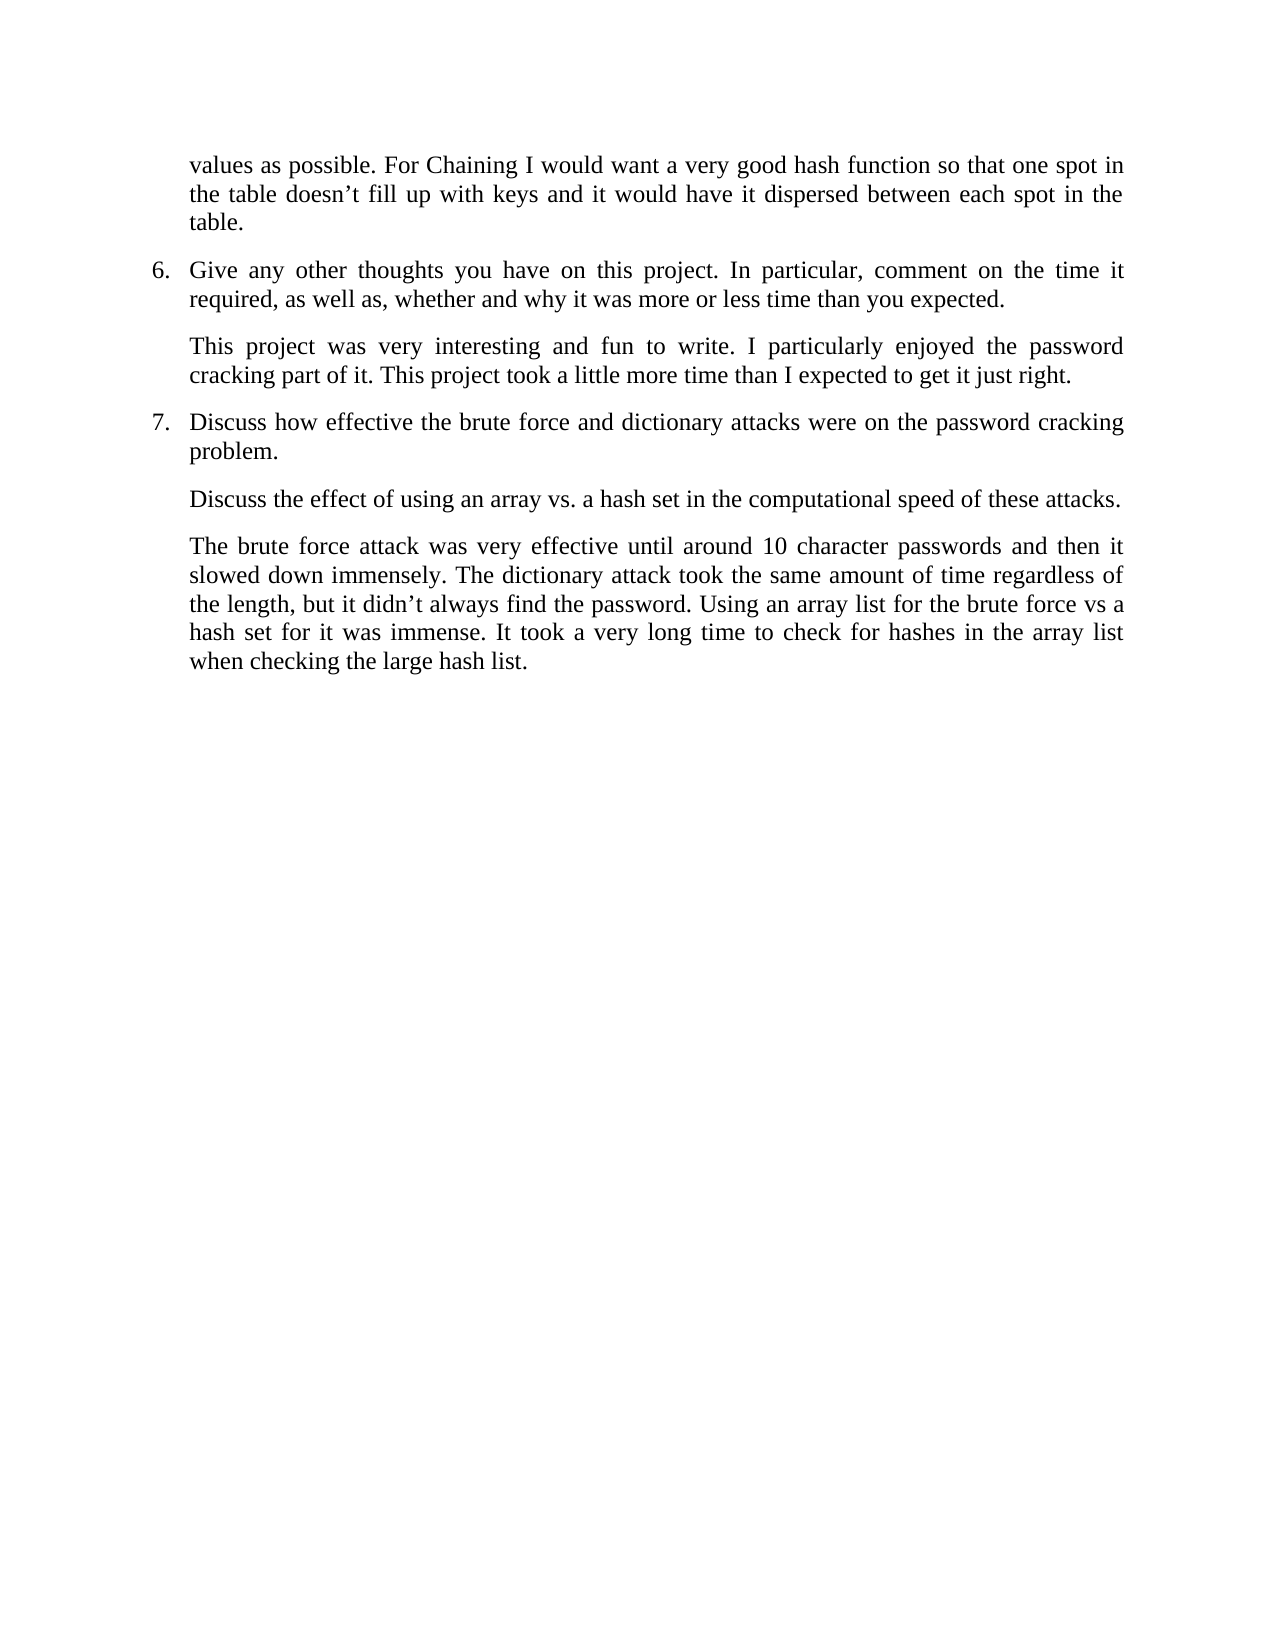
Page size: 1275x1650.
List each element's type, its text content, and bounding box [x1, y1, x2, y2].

list Give any other thoughts you have on this project. In particular, comment on the time it required, as well as, whether and why it was more or less time than you expected. [152, 255, 1125, 312]
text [189, 150, 1125, 236]
text This project was very interesting and fun to write. I particularly enjoyed the password cracking part of it. This project took a little more time than I expected to get it just right. [189, 331, 1125, 389]
text Discuss the effect of using an array vs. a hash set in the computational speed of these attacks. [189, 484, 1125, 512]
text The brute force attack was very effective until around 10 character passwords and then it slowed down immensely. The dictionary attack took the same amount of time regardless of the length, but it didn’t always find the password. Using an array list for the brute force vs a hash set for it was immense. It took a very long time to check for hashes in the array list when checking the large hash list. [189, 531, 1125, 675]
list Discuss how effective the brute force and dictionary attacks were on the password cracking problem. [152, 407, 1125, 465]
